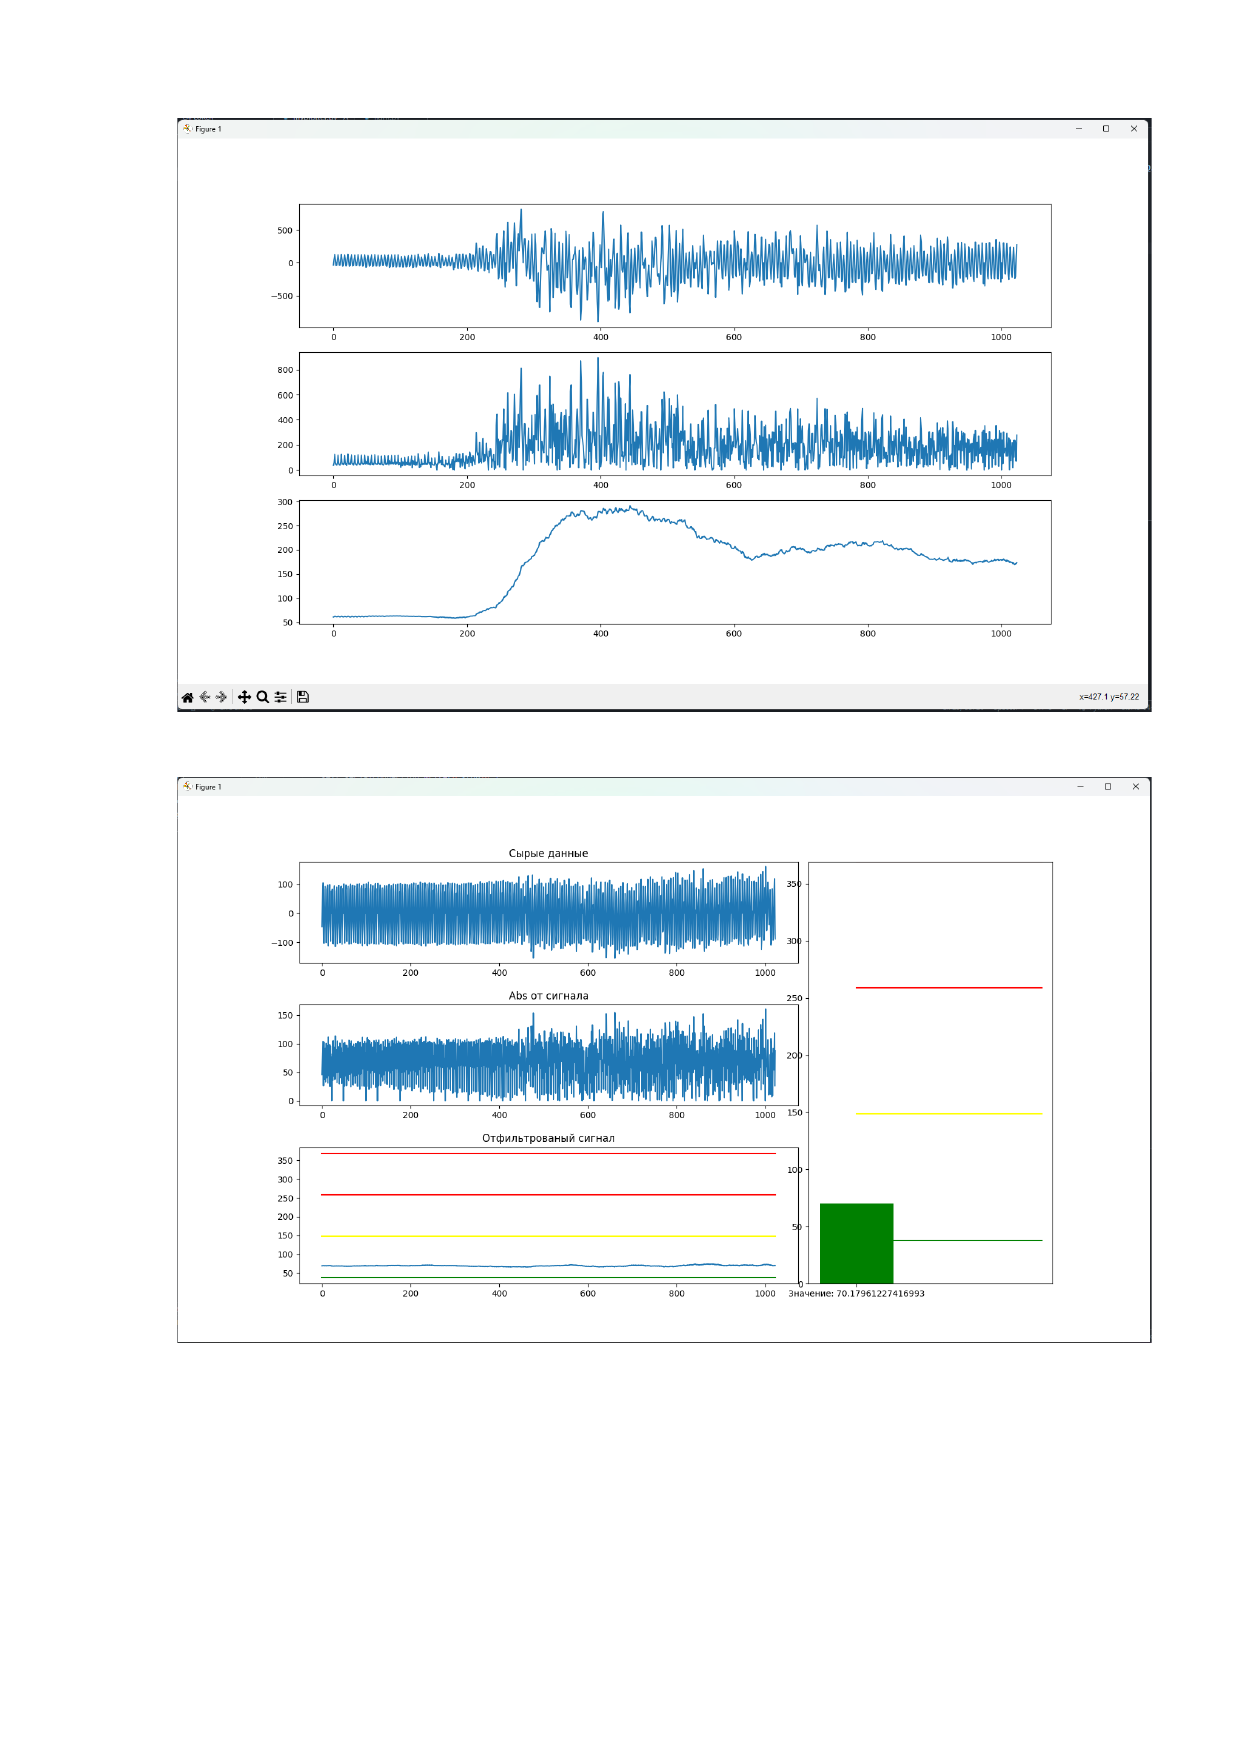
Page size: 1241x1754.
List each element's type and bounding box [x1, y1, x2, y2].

picture [177, 777, 1152, 1343]
picture [177, 118, 1152, 712]
